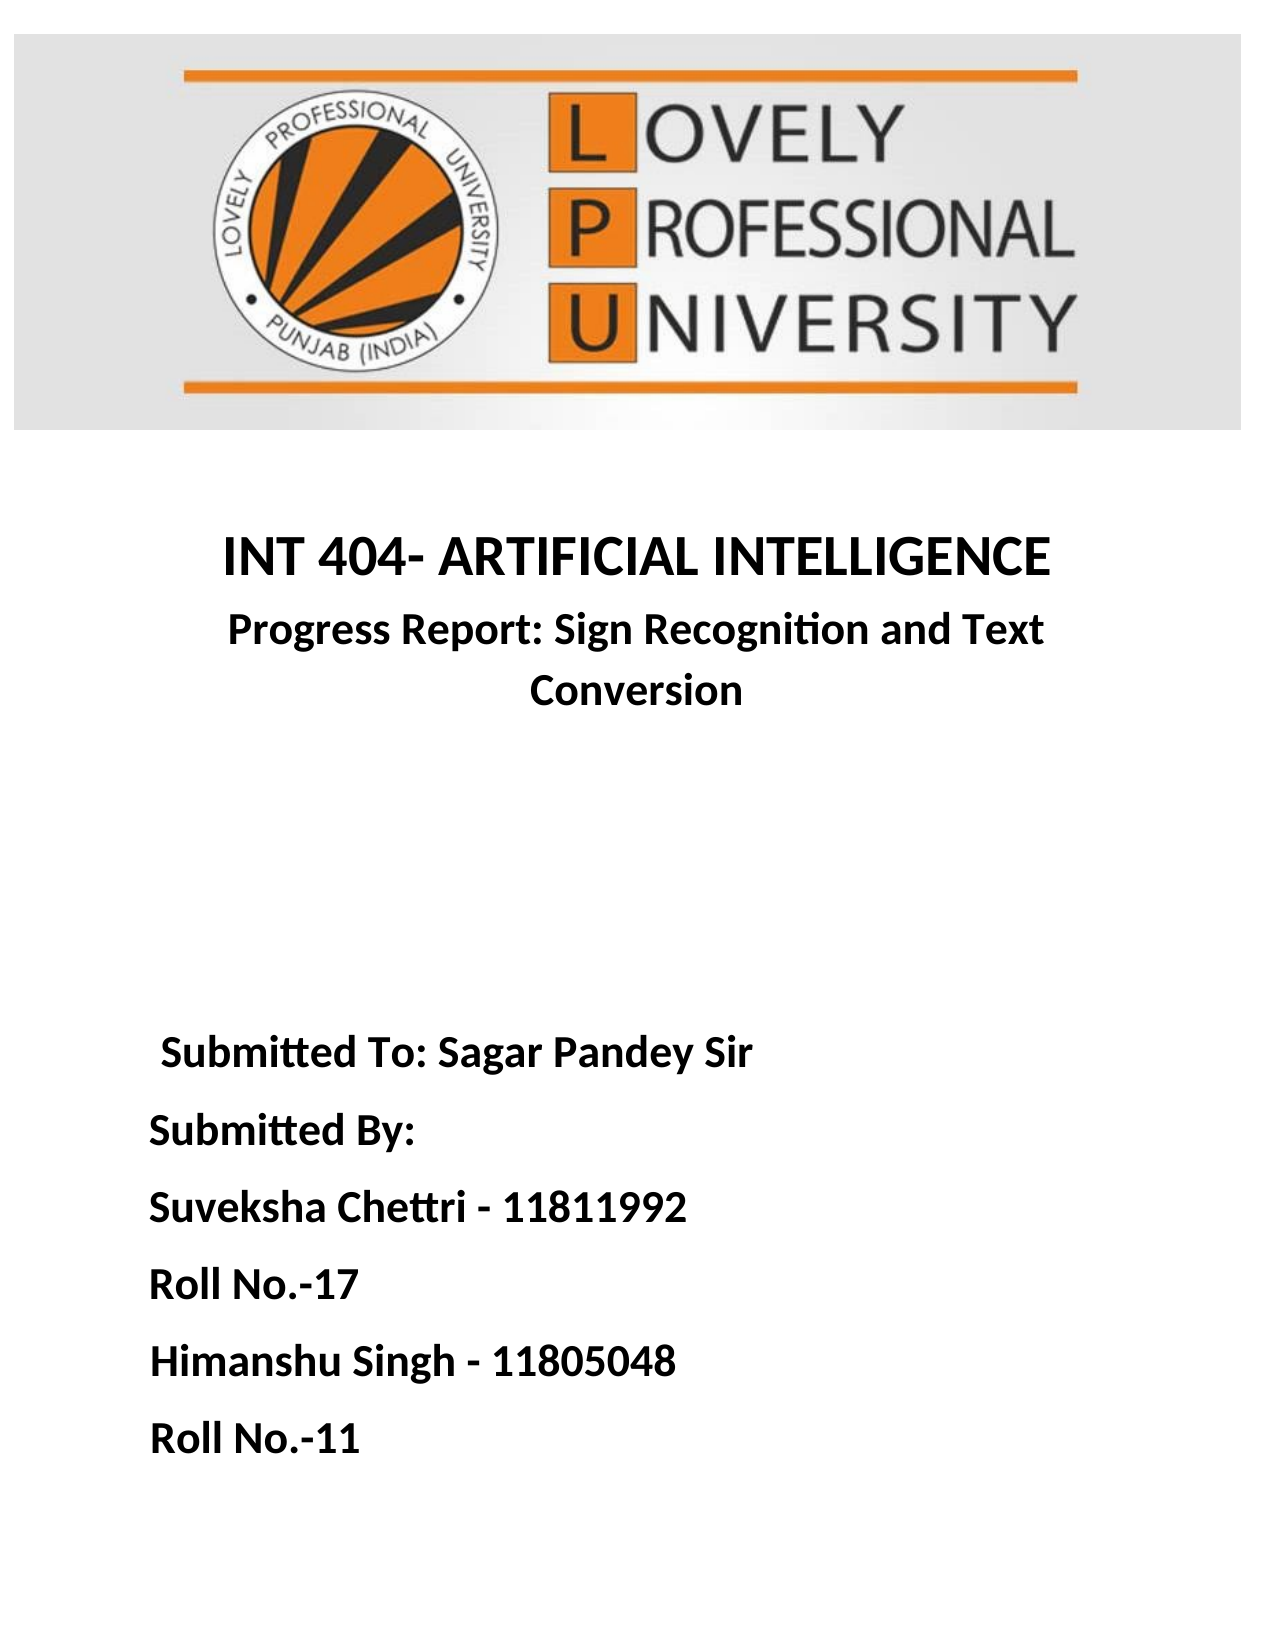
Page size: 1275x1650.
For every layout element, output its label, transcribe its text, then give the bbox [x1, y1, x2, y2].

text INT 404- ARTIFICIAL INTELLIGENCE [150, 518, 1053, 589]
text Progress Report: Sign Recognition and Text Conversion [150, 600, 1123, 716]
text Suveksha Chettri - 11811992 [148, 1178, 954, 1234]
picture [14, 34, 1241, 430]
text Roll No.-11 [150, 1409, 954, 1464]
text Himanshu Singh - 11805048 [150, 1332, 954, 1388]
text Submitted To: Sagar Pandey Sir [150, 1023, 1123, 1079]
text Roll No.-17 [148, 1255, 954, 1311]
text Submitted By: [148, 1100, 954, 1156]
